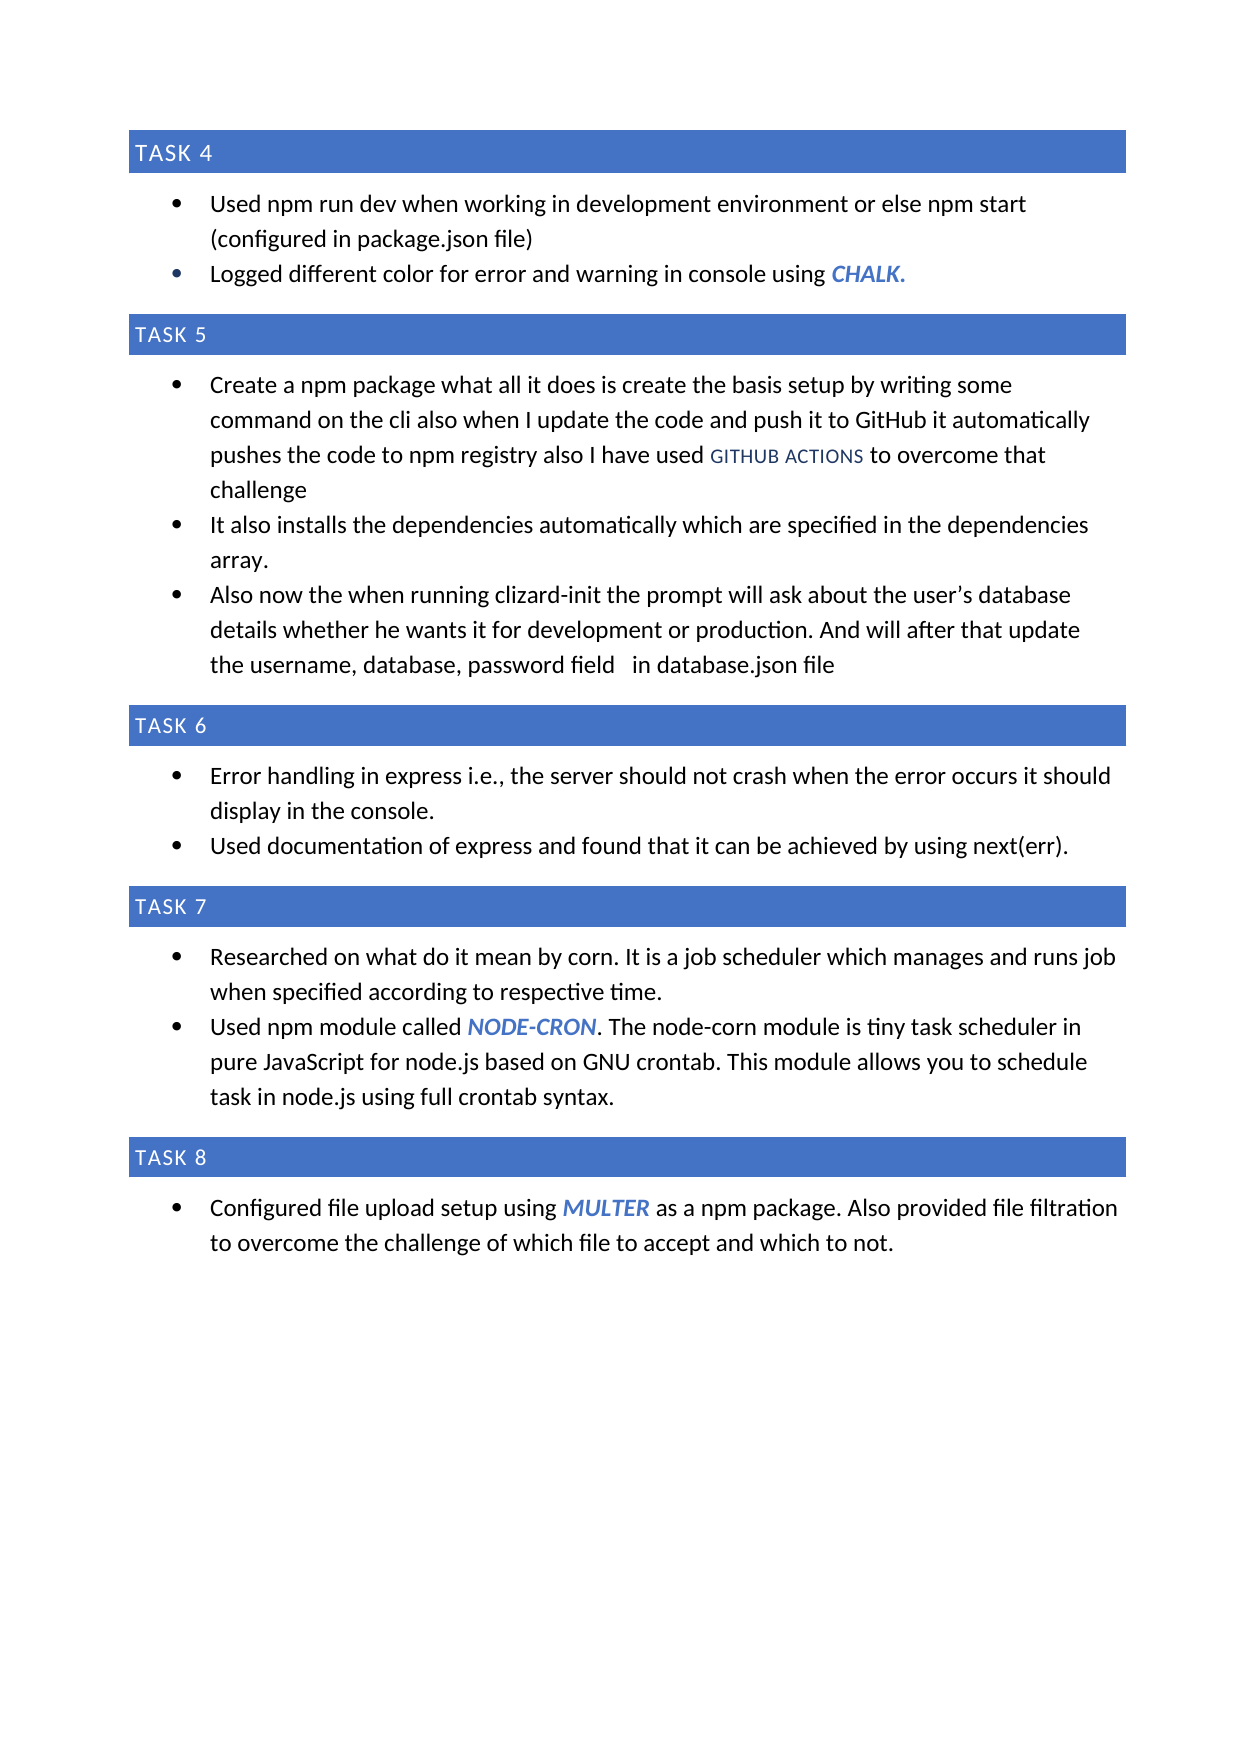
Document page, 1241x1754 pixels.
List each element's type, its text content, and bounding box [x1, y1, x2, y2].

list Used npm run dev when working in development environment or else npm start (configured in package.json file) [172, 188, 1120, 254]
list Also now the when running clizard-init the prompt will ask about the user’s database details whether he wants it for development or production. And will after that update the username, database, password field in database.json file [172, 579, 1120, 680]
subtitle TASK 4 [135, 137, 1120, 167]
list It also installs the dependencies automatically which are specified in the dependencies array. [172, 509, 1120, 575]
list Researched on what do it mean by corn. It is a job scheduler which manages and runs job when specified according to respective time. [172, 941, 1120, 1007]
list Used documentation of express and found that it can be achieved by using next(err). [172, 830, 1120, 861]
list Configured file upload setup using multer as a npm package. Also provided file filtration to overcome the challenge of which file to accept and which to not. [172, 1192, 1120, 1258]
subtitle Task 7 [135, 892, 1120, 920]
subtitle TASK 8 [135, 1143, 1120, 1171]
list Logged different color for error and warning in console using chalk. [172, 258, 1120, 289]
subtitle TASK 5 [135, 320, 1120, 348]
list Create a npm package what all it does is create the basis setup by writing some command on the cli also when I update the code and push it to GitHub it automatically pushes the code to npm registry also I have used GitHub Actions to overcome that challenge [172, 369, 1120, 505]
list Used npm module called node-cron. The node-corn module is tiny task scheduler in pure JavaScript for node.js based on GNU crontab. This module allows you to schedule task in node.js using full crontab syntax. [172, 1011, 1120, 1112]
subtitle TASK 6 [135, 711, 1120, 739]
list Error handling in express i.e., the server should not crash when the error occurs it should display in the console. [172, 760, 1120, 826]
